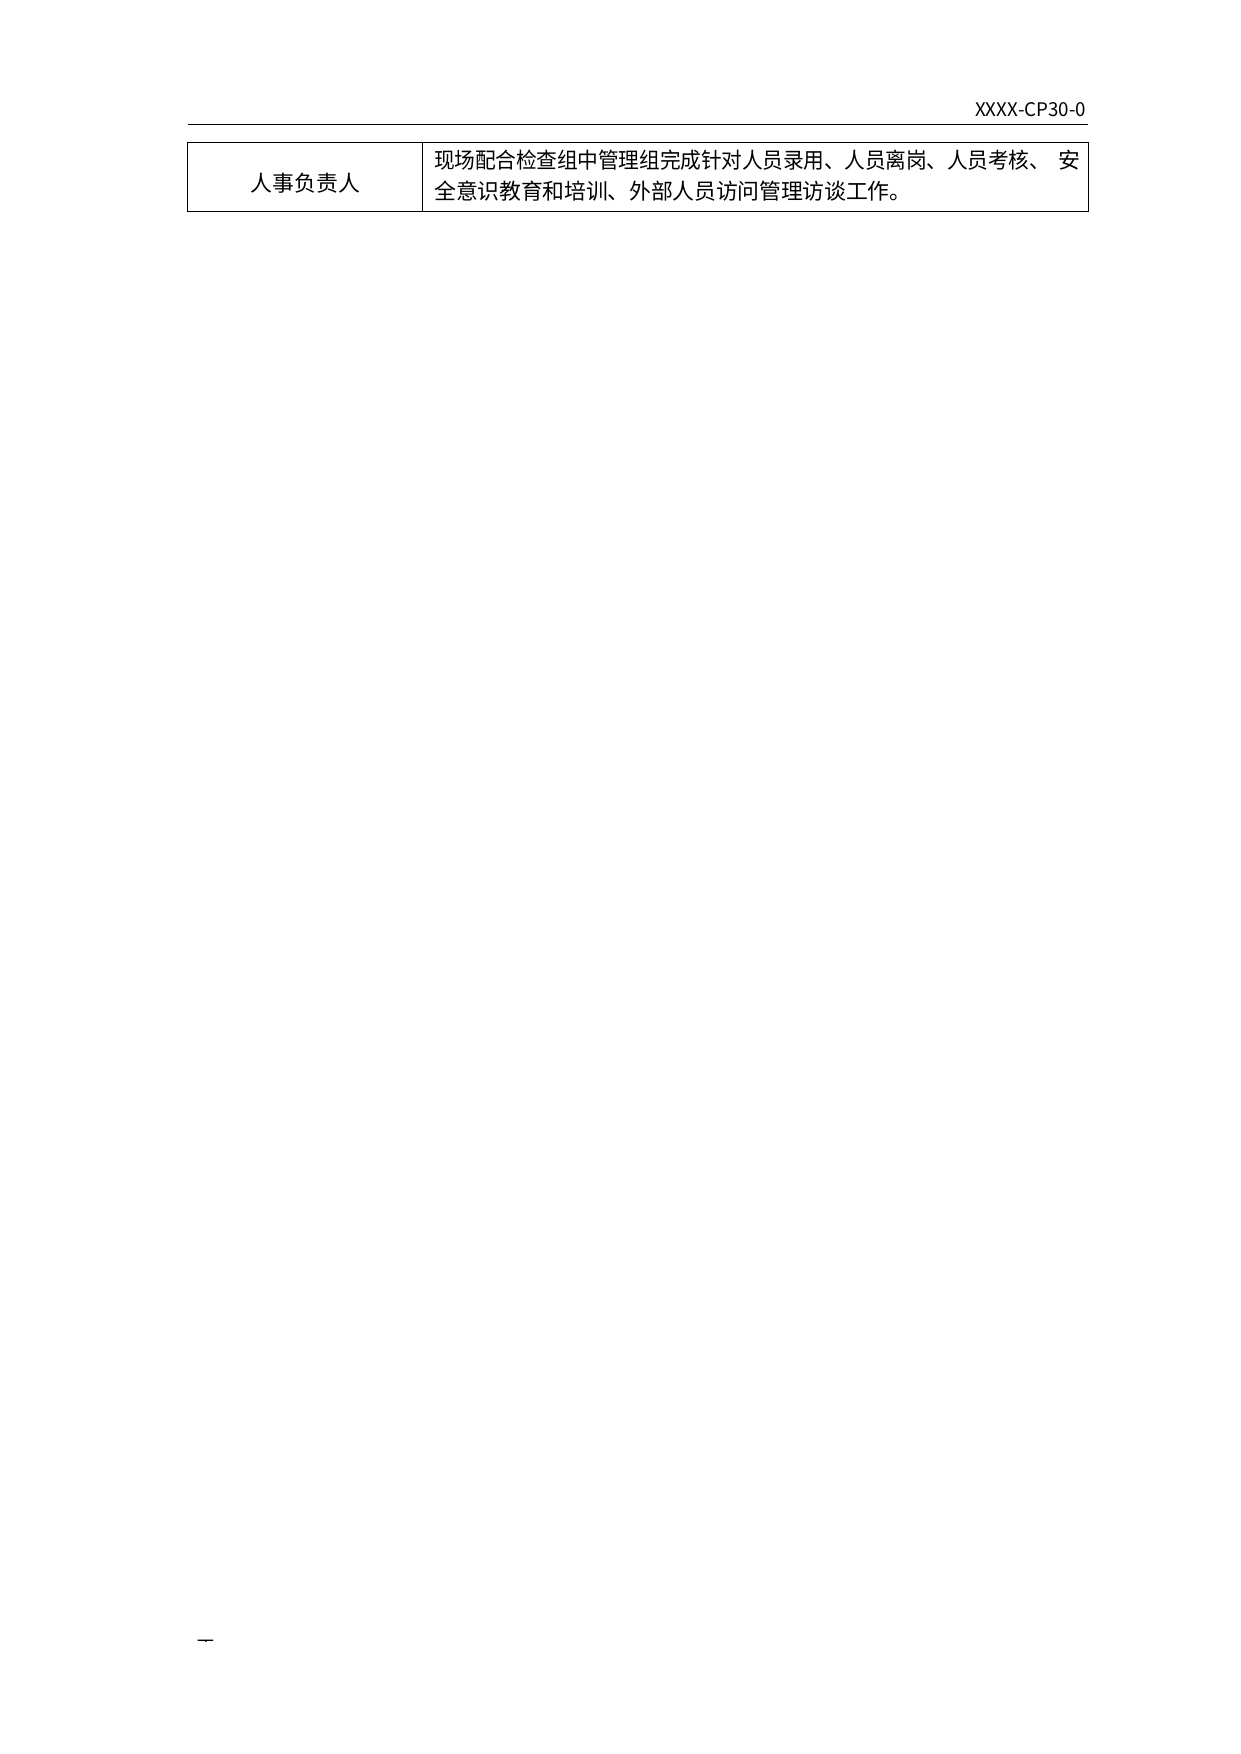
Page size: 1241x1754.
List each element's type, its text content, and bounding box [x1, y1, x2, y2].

table_cell 现场配合检查组中管理组完成针对人员录用、人员离岗、人员考核、 安全意识教育和培训、外部人员访问管理访谈工作。 [423, 143, 1088, 211]
table_cell 人事负责人 [188, 143, 422, 211]
